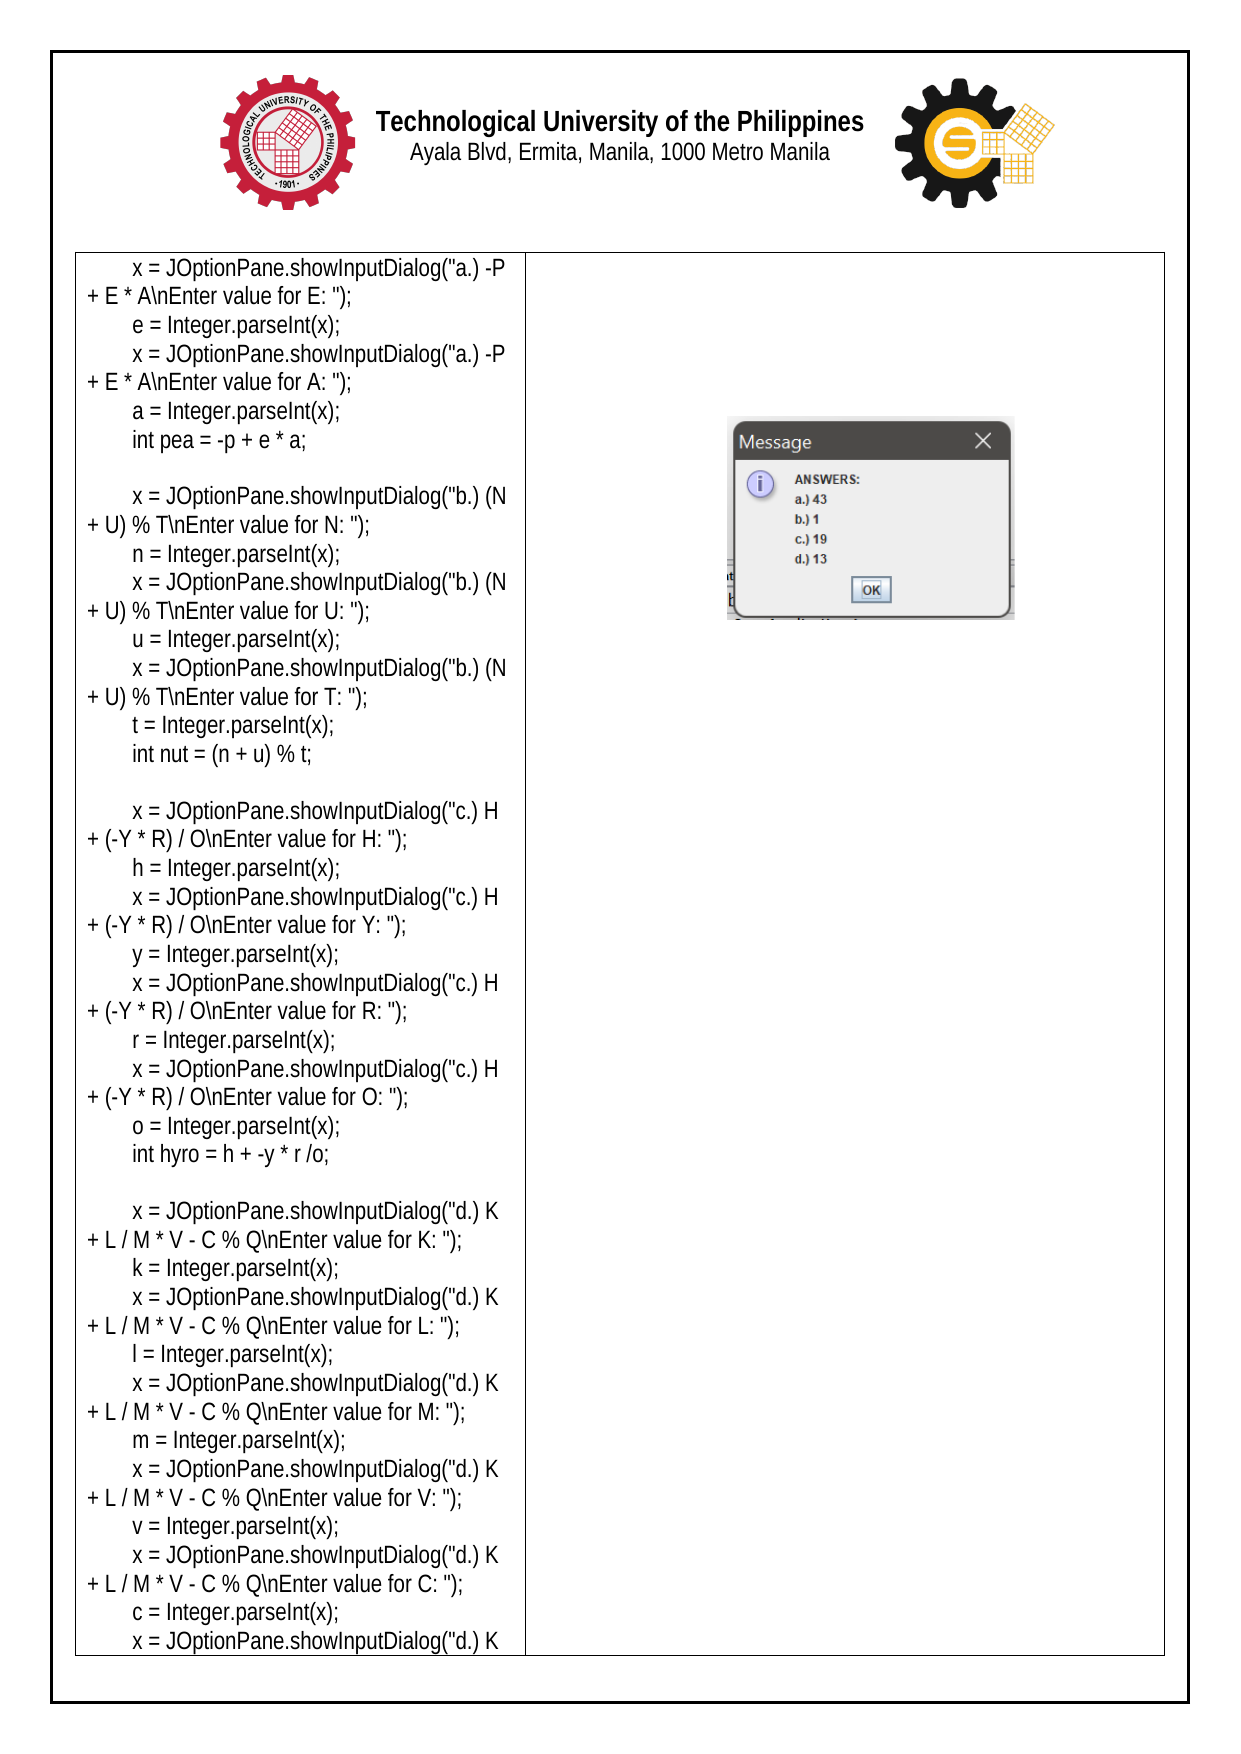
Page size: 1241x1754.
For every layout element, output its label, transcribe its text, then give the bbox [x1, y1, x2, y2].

picture [727, 416, 1015, 620]
picture [220, 75, 356, 210]
table_cell [526, 253, 1164, 1654]
picture [889, 75, 1056, 211]
